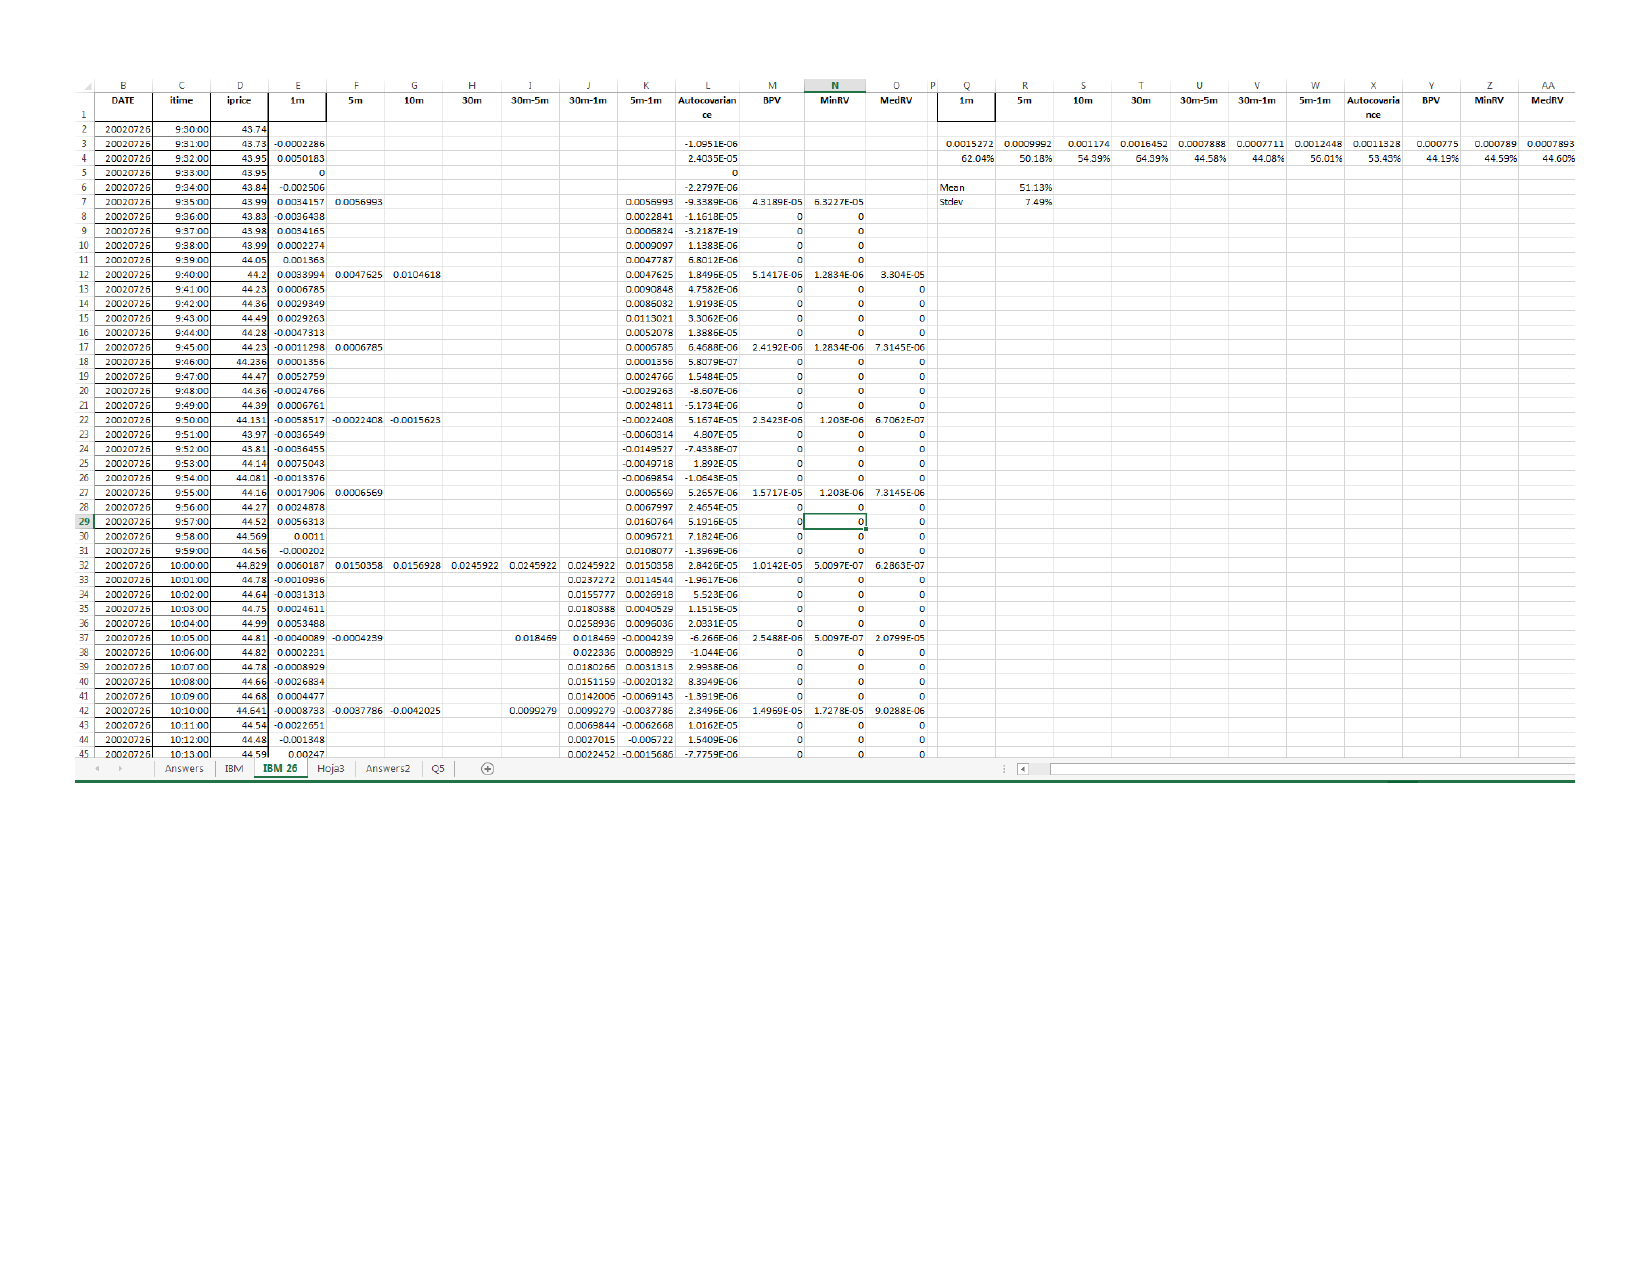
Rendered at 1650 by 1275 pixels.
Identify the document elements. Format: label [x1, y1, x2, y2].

picture [75, 75, 1575, 783]
